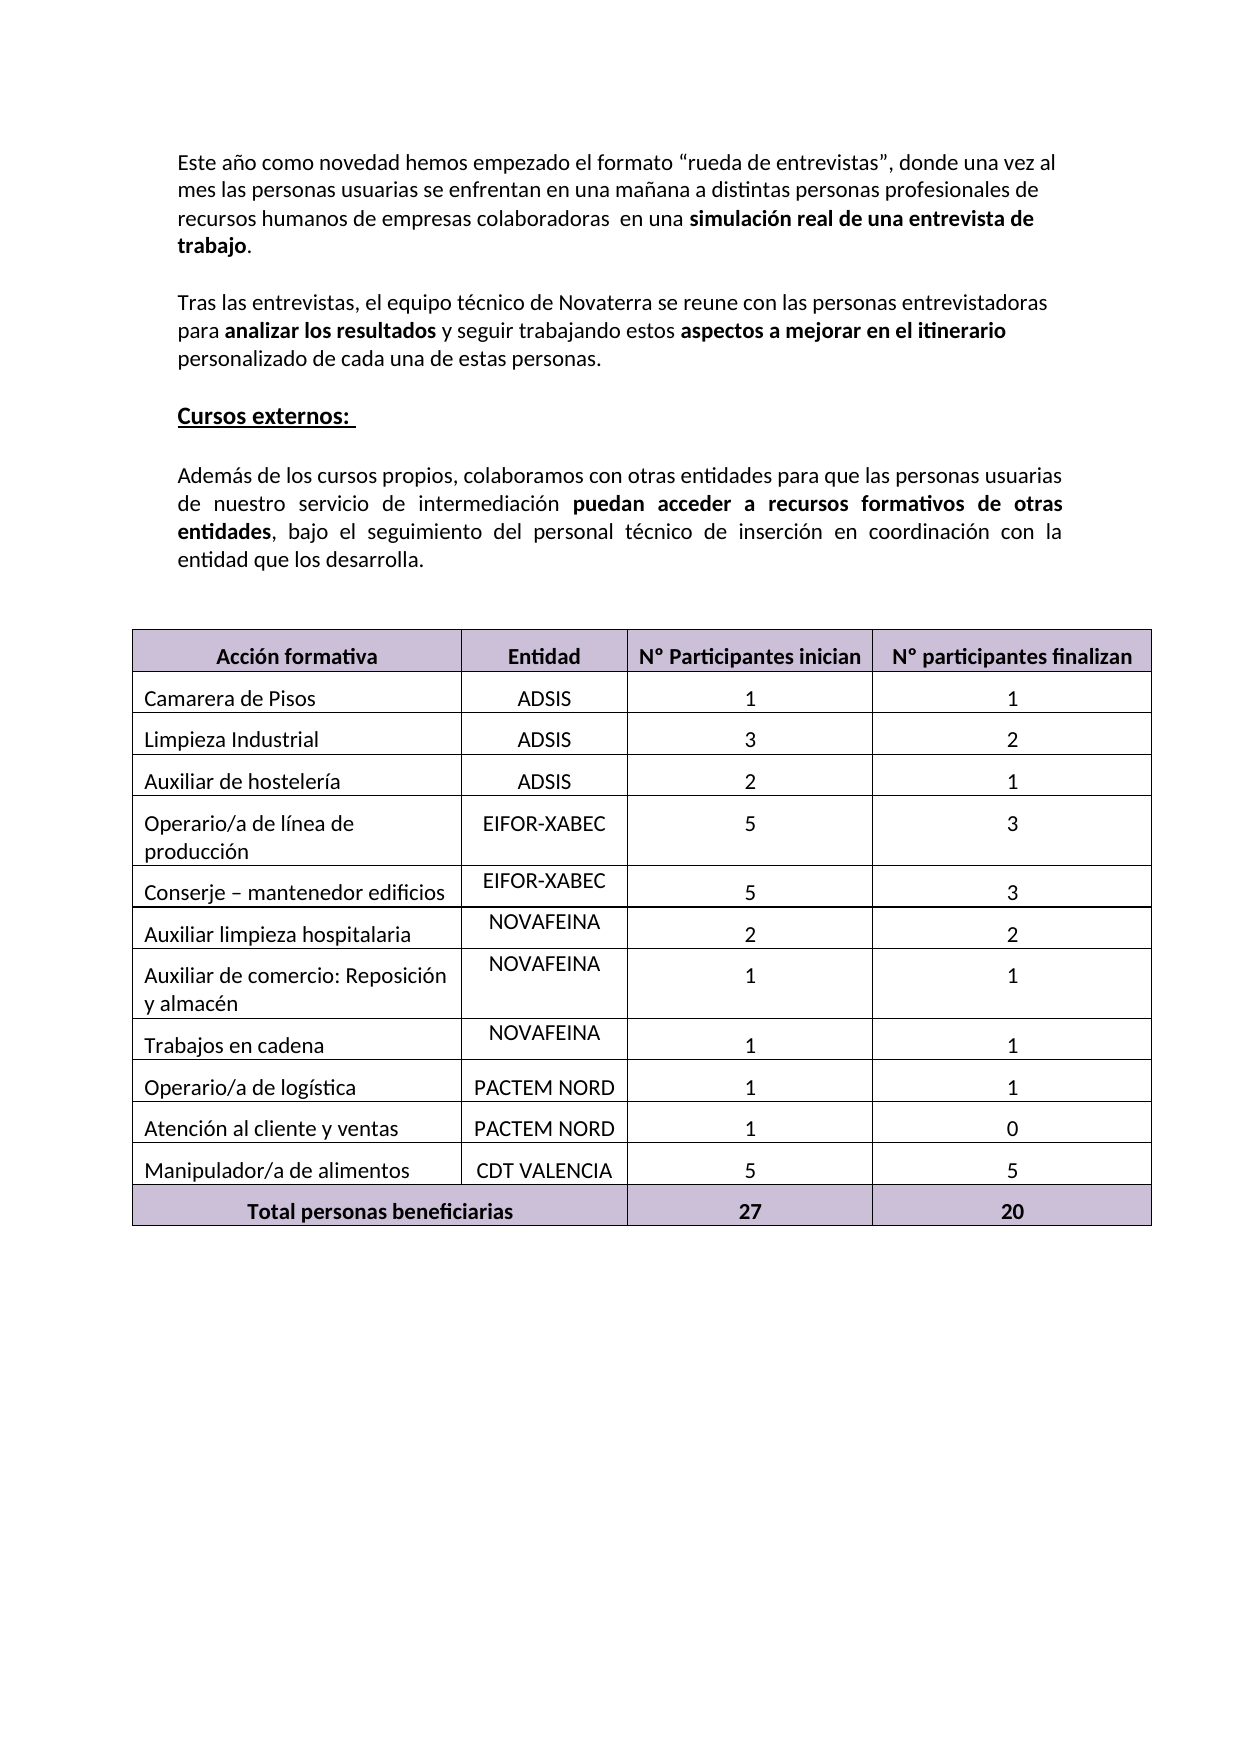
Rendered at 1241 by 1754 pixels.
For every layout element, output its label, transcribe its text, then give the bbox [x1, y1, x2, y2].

table_cell Camarera de Pisos [133, 672, 461, 712]
table_header Acción formativa [133, 630, 461, 671]
table_cell 1 [873, 755, 1151, 795]
table_header Entidad [462, 630, 627, 671]
table_cell ADSIS [462, 672, 627, 712]
table_header Nº participantes finalizan [873, 630, 1151, 671]
table_cell 1 [628, 672, 872, 712]
table_cell 5 [628, 1143, 872, 1184]
table_cell ADSIS [462, 713, 627, 754]
table_cell 0 [873, 1102, 1151, 1142]
text Además de los cursos propios, colaboramos con otras entidades para que las personas usuarias de nuestro servicio de intermediación puedan acceder a recursos formativos de otras entidades, bajo el seguimiento del personal técnico de inserción en coordinación con la entidad que los desarrolla. [177, 461, 1063, 573]
table_cell 1 [628, 1019, 872, 1059]
text Tras las entrevistas, el equipo técnico de Novaterra se reune con las personas entrevistadoras para analizar los resultados y seguir trabajando estos aspectos a mejorar en el itinerario personalizado de cada una de estas personas. [177, 288, 1063, 372]
table_cell Manipulador/a de alimentos [133, 1143, 461, 1184]
table_cell Operario/a de línea de producción [133, 796, 461, 865]
table_cell 1 [628, 1060, 872, 1101]
table_cell 3 [628, 713, 872, 754]
table_cell Operario/a de logística [133, 1060, 461, 1101]
table_cell 2 [628, 908, 872, 948]
table_cell 2 [873, 908, 1151, 948]
table_cell Trabajos en cadena [133, 1019, 461, 1059]
table_cell 1 [873, 672, 1151, 712]
table_cell 27 [628, 1185, 872, 1225]
table_cell PACTEM NORD [462, 1060, 627, 1101]
table_cell Conserje – mantenedor edificios [133, 866, 461, 906]
table_cell EIFOR-XABEC [462, 796, 627, 865]
table_header Nº Participantes inician [628, 630, 872, 671]
table_cell 1 [873, 1019, 1151, 1059]
table_cell 1 [628, 1102, 872, 1142]
table_cell Total personas beneficiarias [133, 1185, 627, 1225]
table_cell 1 [873, 949, 1151, 1017]
table_cell 2 [628, 755, 872, 795]
text Cursos externos: [177, 400, 1063, 430]
table_cell Atención al cliente y ventas [133, 1102, 461, 1142]
table_cell NOVAFEINA [462, 949, 627, 1017]
table_cell 5 [628, 866, 872, 906]
table_cell Auxiliar limpieza hospitalaria [133, 908, 461, 948]
table_cell Auxiliar de hostelería [133, 755, 461, 795]
table_cell Auxiliar de comercio: Reposición y almacén [133, 949, 461, 1017]
table_cell PACTEM NORD [462, 1102, 627, 1142]
table_cell ADSIS [462, 755, 627, 795]
table_cell 5 [873, 1143, 1151, 1184]
table_cell 5 [628, 796, 872, 865]
table_cell 1 [873, 1060, 1151, 1101]
table_cell 3 [873, 796, 1151, 865]
table_cell CDT VALENCIA [462, 1143, 627, 1184]
table_cell EIFOR-XABEC [462, 866, 627, 906]
table_cell 20 [873, 1185, 1151, 1225]
table_cell NOVAFEINA [462, 1019, 627, 1059]
table_cell NOVAFEINA [462, 908, 627, 948]
text Este año como novedad hemos empezado el formato “rueda de entrevistas”, donde una vez al mes las personas usuarias se enfrentan en una mañana a distintas personas profesionales de recursos humanos de empresas colaboradoras en una simulación real de una entrevista de trabajo. [177, 148, 1063, 260]
table_cell 3 [873, 866, 1151, 906]
table_cell 1 [628, 949, 872, 1017]
table_cell 2 [873, 713, 1151, 754]
table_cell Limpieza Industrial [133, 713, 461, 754]
